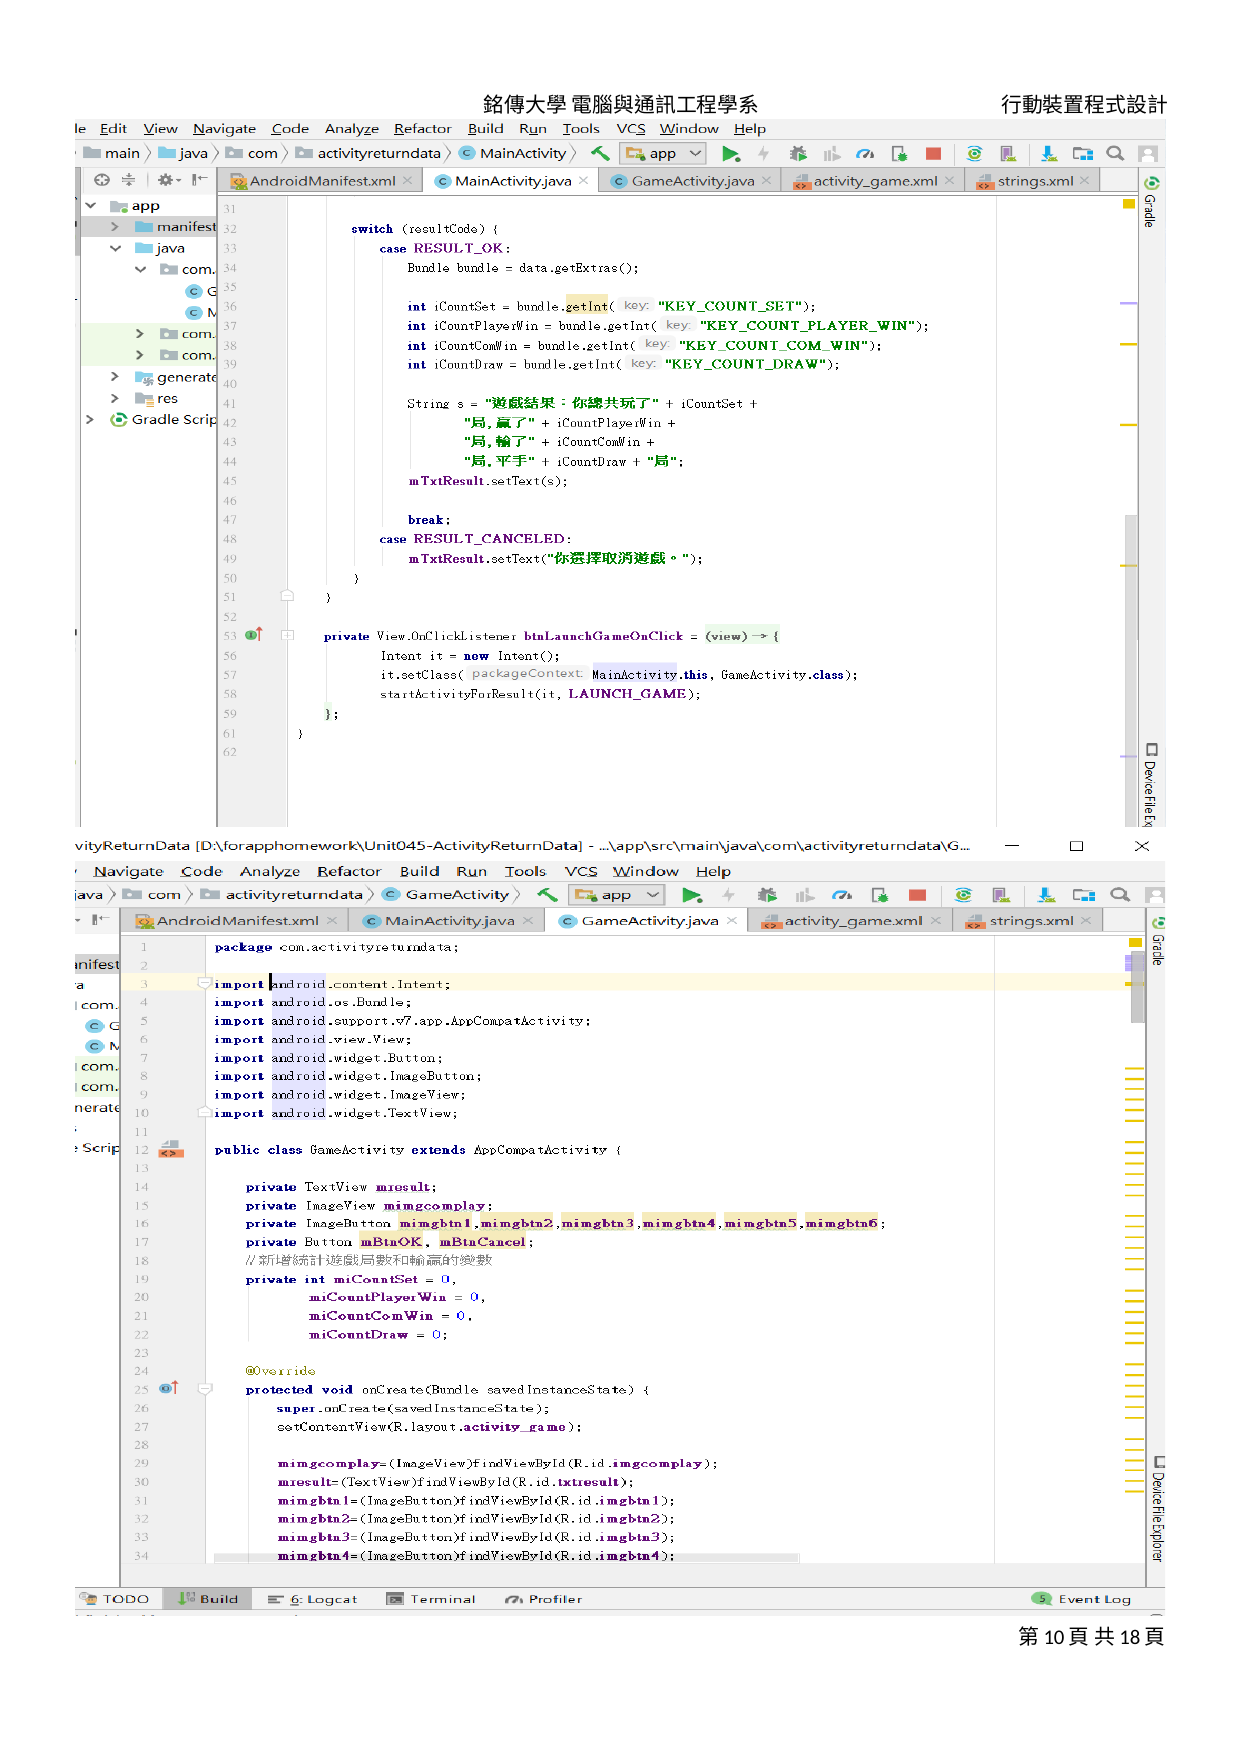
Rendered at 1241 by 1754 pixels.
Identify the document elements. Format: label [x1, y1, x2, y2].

picture [75, 119, 1166, 827]
picture [75, 832, 1166, 1616]
